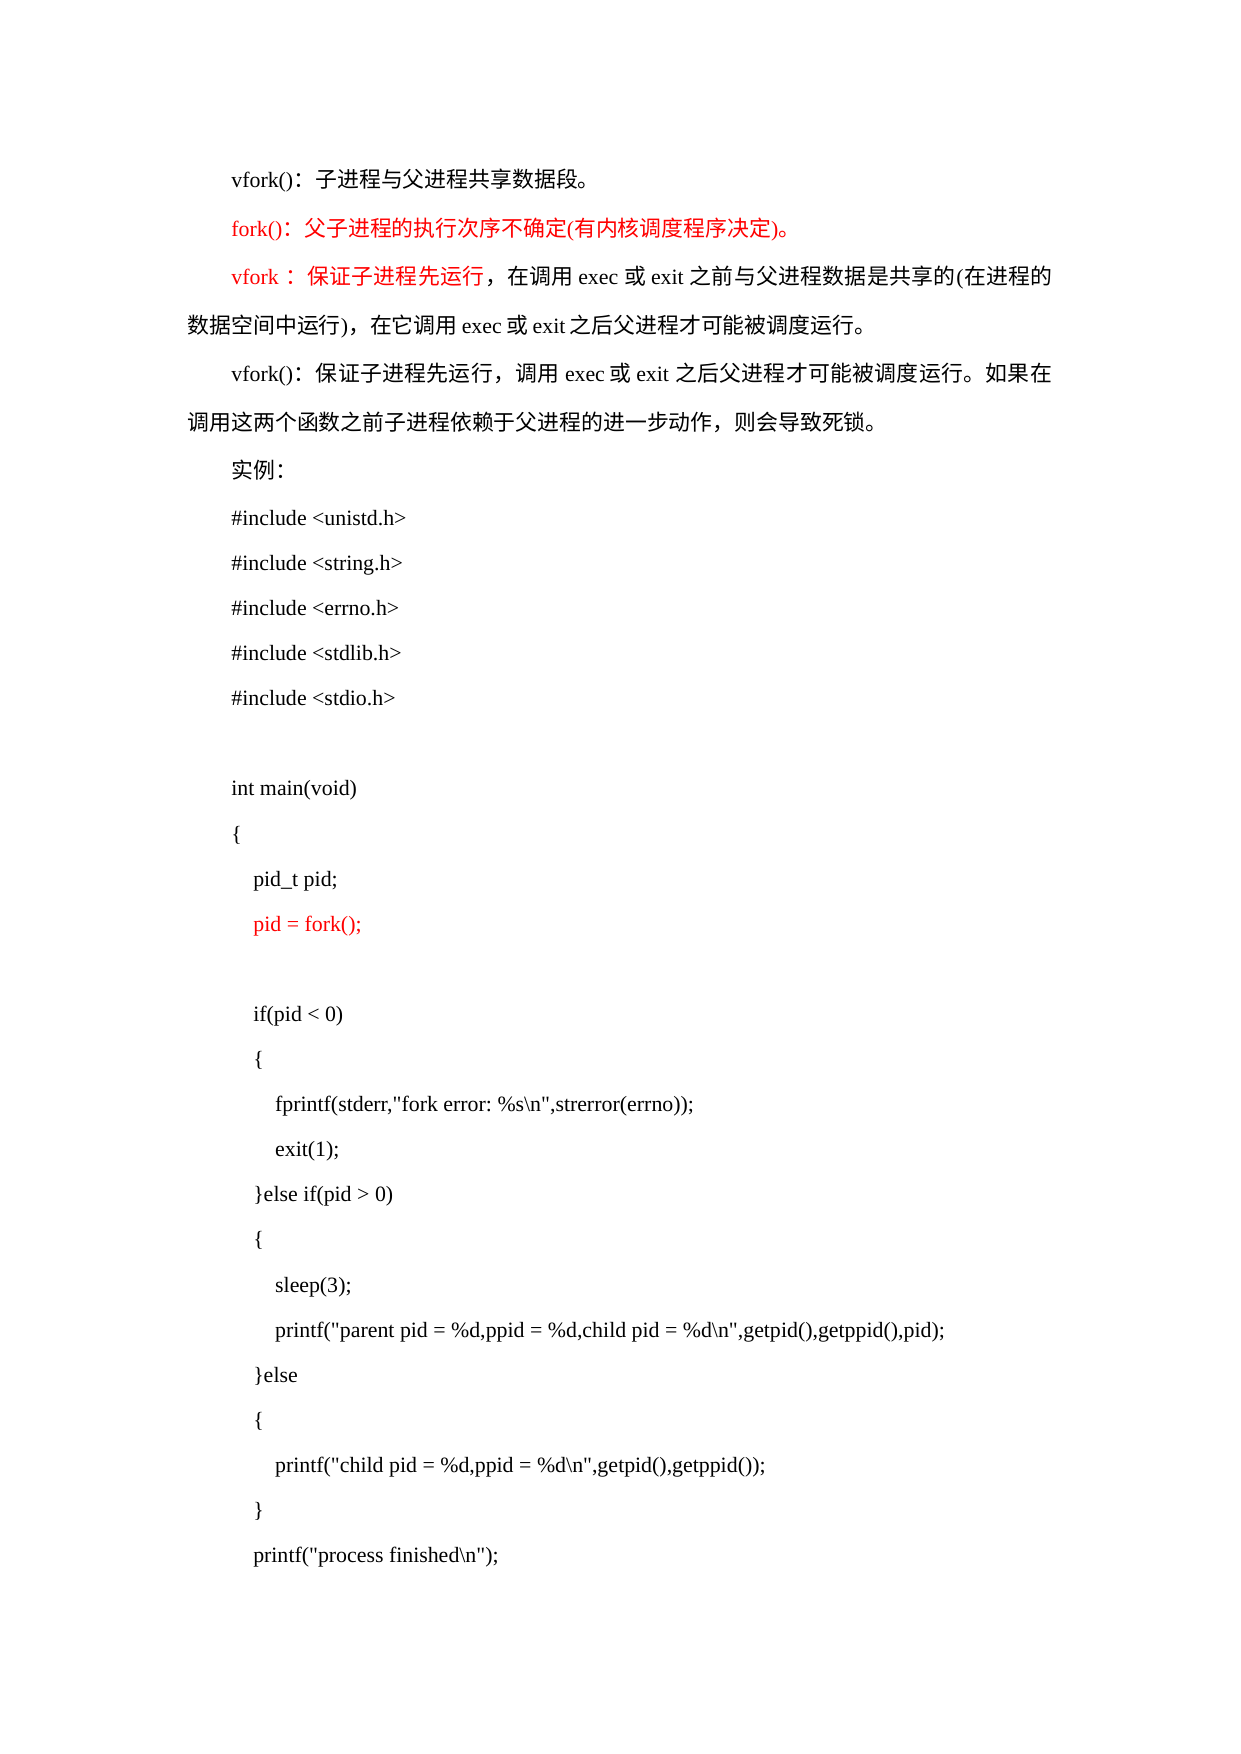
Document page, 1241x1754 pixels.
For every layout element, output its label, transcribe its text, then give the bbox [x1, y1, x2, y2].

text exit(1); [187, 1133, 1053, 1165]
text fprintf(stderr,"fork error: %s\n",strerror(errno)); [187, 1087, 1053, 1120]
text if(pid < 0) [187, 997, 1053, 1030]
text #include <errno.h> [187, 591, 1053, 624]
text printf("parent pid = %d,ppid = %d,child pid = %d\n",getpid(),getppid(),pid); [187, 1313, 1053, 1346]
text sleep(3); [187, 1268, 1053, 1300]
text { [187, 1042, 1053, 1075]
text #include <string.h> [187, 546, 1053, 579]
text int main(void) [187, 772, 1053, 804]
text vfork ：保证子进程先运行，在调用exec 或exit 之前与父进程数据是共享的(在进程的数据空间中运行)，在它调用exec或exit之后父进程才可能被调度运行。 [187, 259, 1053, 340]
text printf("process finished\n"); [187, 1538, 1053, 1571]
text fork()：父子进程的执行次序不确定(有内核调度程序决定)。 [187, 210, 1053, 243]
text #include <stdlib.h> [187, 636, 1053, 669]
text vfork()：保证子进程先运行，调用exec或exit 之后父进程才可能被调度运行。如果在调用这两个函数之前子进程依赖于父进程的进一步动作，则会导致死锁。 [187, 356, 1053, 437]
text { [187, 1223, 1053, 1255]
text 实例： [187, 453, 1053, 485]
text pid = fork(); [187, 907, 1053, 939]
text { [187, 1403, 1053, 1436]
text #include <unistd.h> [187, 501, 1053, 534]
text #include <stdio.h> [187, 682, 1053, 714]
text }else [187, 1358, 1053, 1391]
text } [187, 1493, 1053, 1526]
text vfork()：子进程与父进程共享数据段。 [187, 162, 1053, 194]
text pid_t pid; [187, 862, 1053, 894]
text printf("child pid = %d,ppid = %d\n",getpid(),getppid()); [187, 1448, 1053, 1481]
text { [187, 817, 1053, 849]
text }else if(pid > 0) [187, 1178, 1053, 1210]
